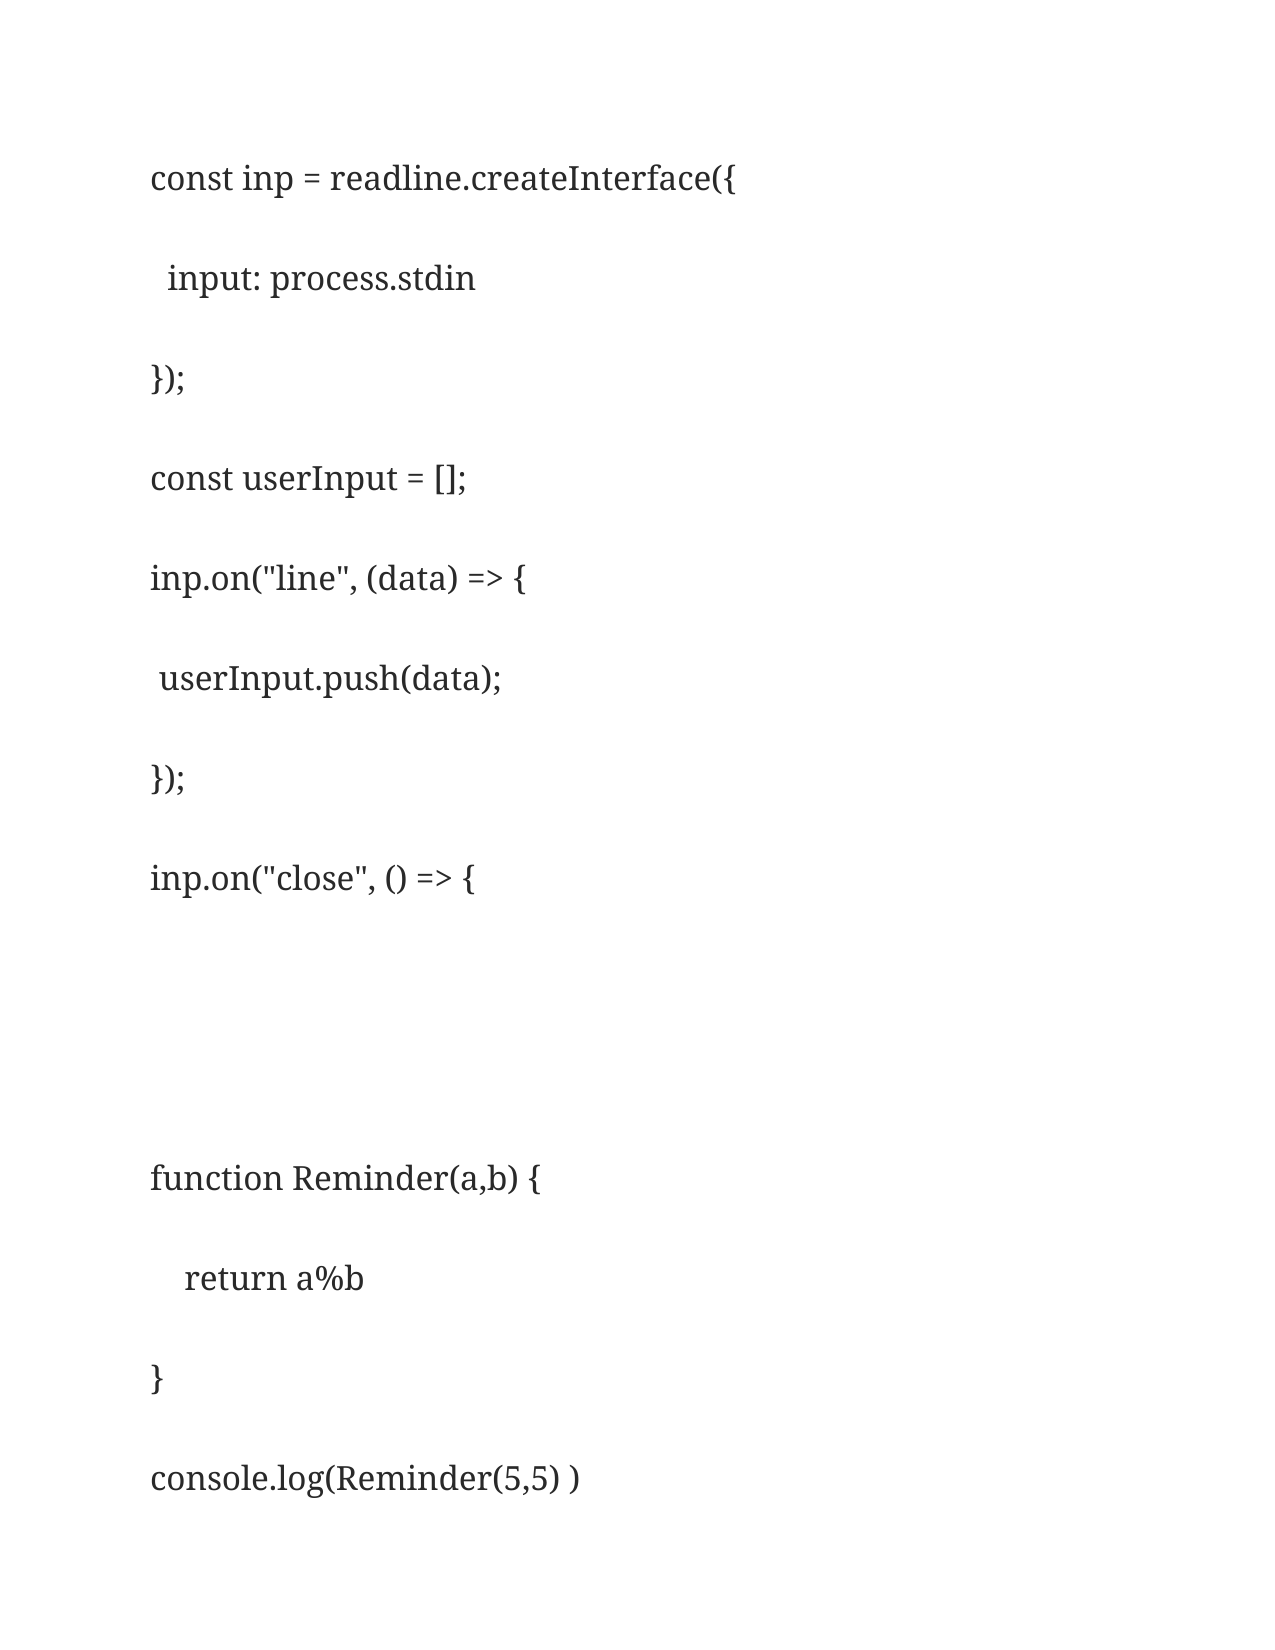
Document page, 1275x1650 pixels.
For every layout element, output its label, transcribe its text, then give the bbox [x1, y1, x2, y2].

text }); [150, 350, 1125, 400]
text inp.on("line", (data) => { [150, 550, 1125, 600]
text input: process.stdin [150, 250, 1125, 300]
text console.log(Reminder(5,5) ) [150, 1450, 1125, 1500]
text }); [150, 750, 1125, 800]
text userInput.push(data); [150, 650, 1125, 700]
text const inp = readline.createInterface({ [150, 150, 1125, 200]
text return a%b [150, 1250, 1125, 1300]
text inp.on("close", () => { [150, 850, 1125, 900]
text const userInput = []; [150, 450, 1125, 500]
text function Reminder(a,b) { [150, 1150, 1125, 1200]
text } [150, 1350, 1125, 1400]
